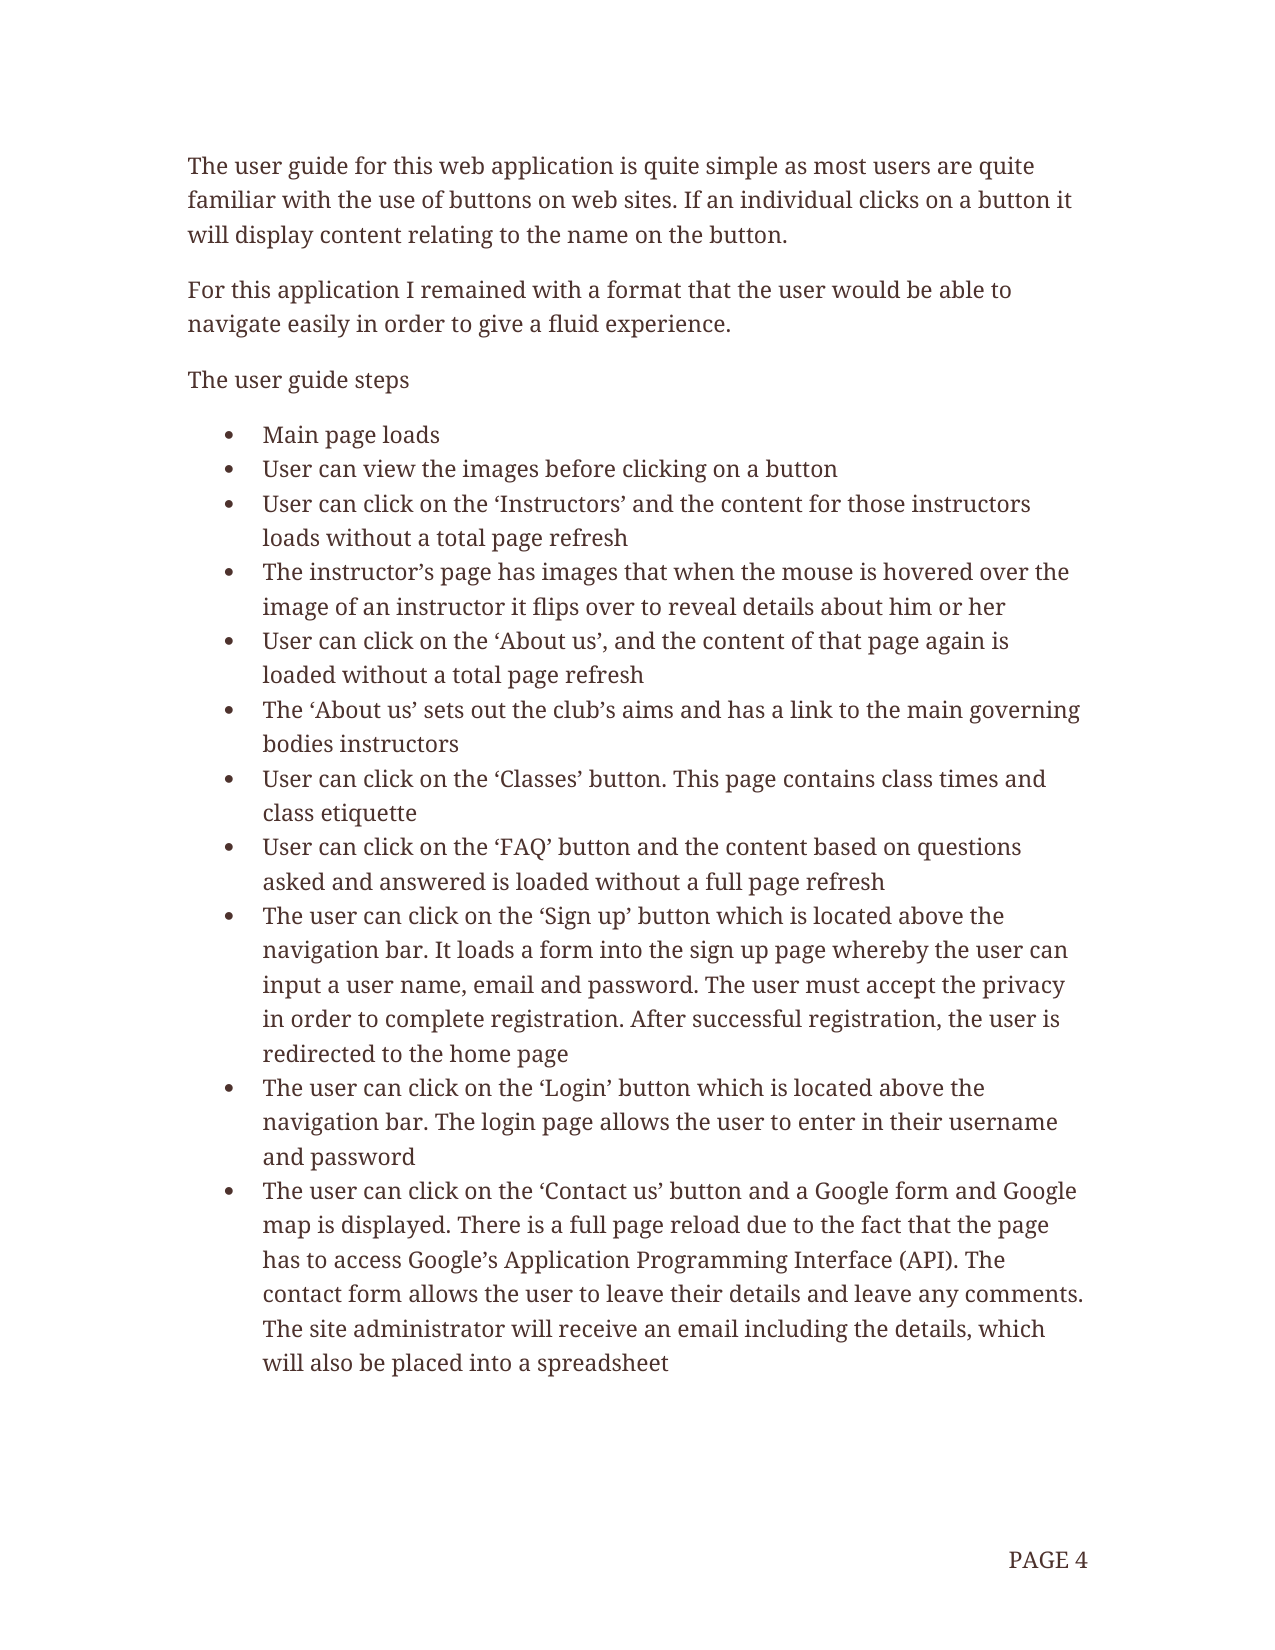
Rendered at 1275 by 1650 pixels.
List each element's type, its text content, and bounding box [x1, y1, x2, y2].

list The user can click on the ‘Sign up’ button which is located above the navigation bar. It loads a form into the sign up page whereby the user can input a user name, email and password. The user must accept the privacy in order to complete registration. After successful registration, the user is redirected to the home page [225, 900, 1087, 1069]
list User can click on the ‘FAQ’ button and the content based on questions asked and answered is loaded without a full page refresh [225, 831, 1087, 897]
list The user can click on the ‘Login’ button which is located above the navigation bar. The login page allows the user to enter in their username and password [225, 1072, 1087, 1172]
list User can click on the ‘Classes’ button. This page contains class times and class etiquette [225, 762, 1087, 828]
list Main page loads [225, 419, 1087, 450]
list User can click on the ‘Instructors’ and the content for those instructors loads without a total page refresh [225, 487, 1087, 553]
text The user guide steps [187, 363, 1087, 395]
list User can view the images before clicking on a button [225, 453, 1087, 484]
text The user guide for this web application is quite simple as most users are quite familiar with the use of buttons on web sites. If an individual clicks on a button it will display content relating to the name on the button. [187, 150, 1087, 250]
list The ‘About us’ sets out the club’s aims and has a link to the main governing bodies instructors [225, 694, 1087, 759]
list The user can click on the ‘Contact us’ button and a Google form and Google map is displayed. There is a full page reload due to the fact that the page has to access Google’s Application Programming Interface (API). The contact form allows the user to leave their details and leave any comments. The site administrator will receive an email including the details, which will also be placed into a spreadsheet [225, 1175, 1087, 1378]
list User can click on the ‘About us’, and the content of that page again is loaded without a total page refresh [225, 625, 1087, 691]
list The instructor’s page has images that when the mouse is hovered over the image of an instructor it flips over to reveal details about him or her [225, 556, 1087, 622]
text For this application I remained with a format that the user would be able to navigate easily in order to give a fluid experience. [187, 274, 1087, 339]
